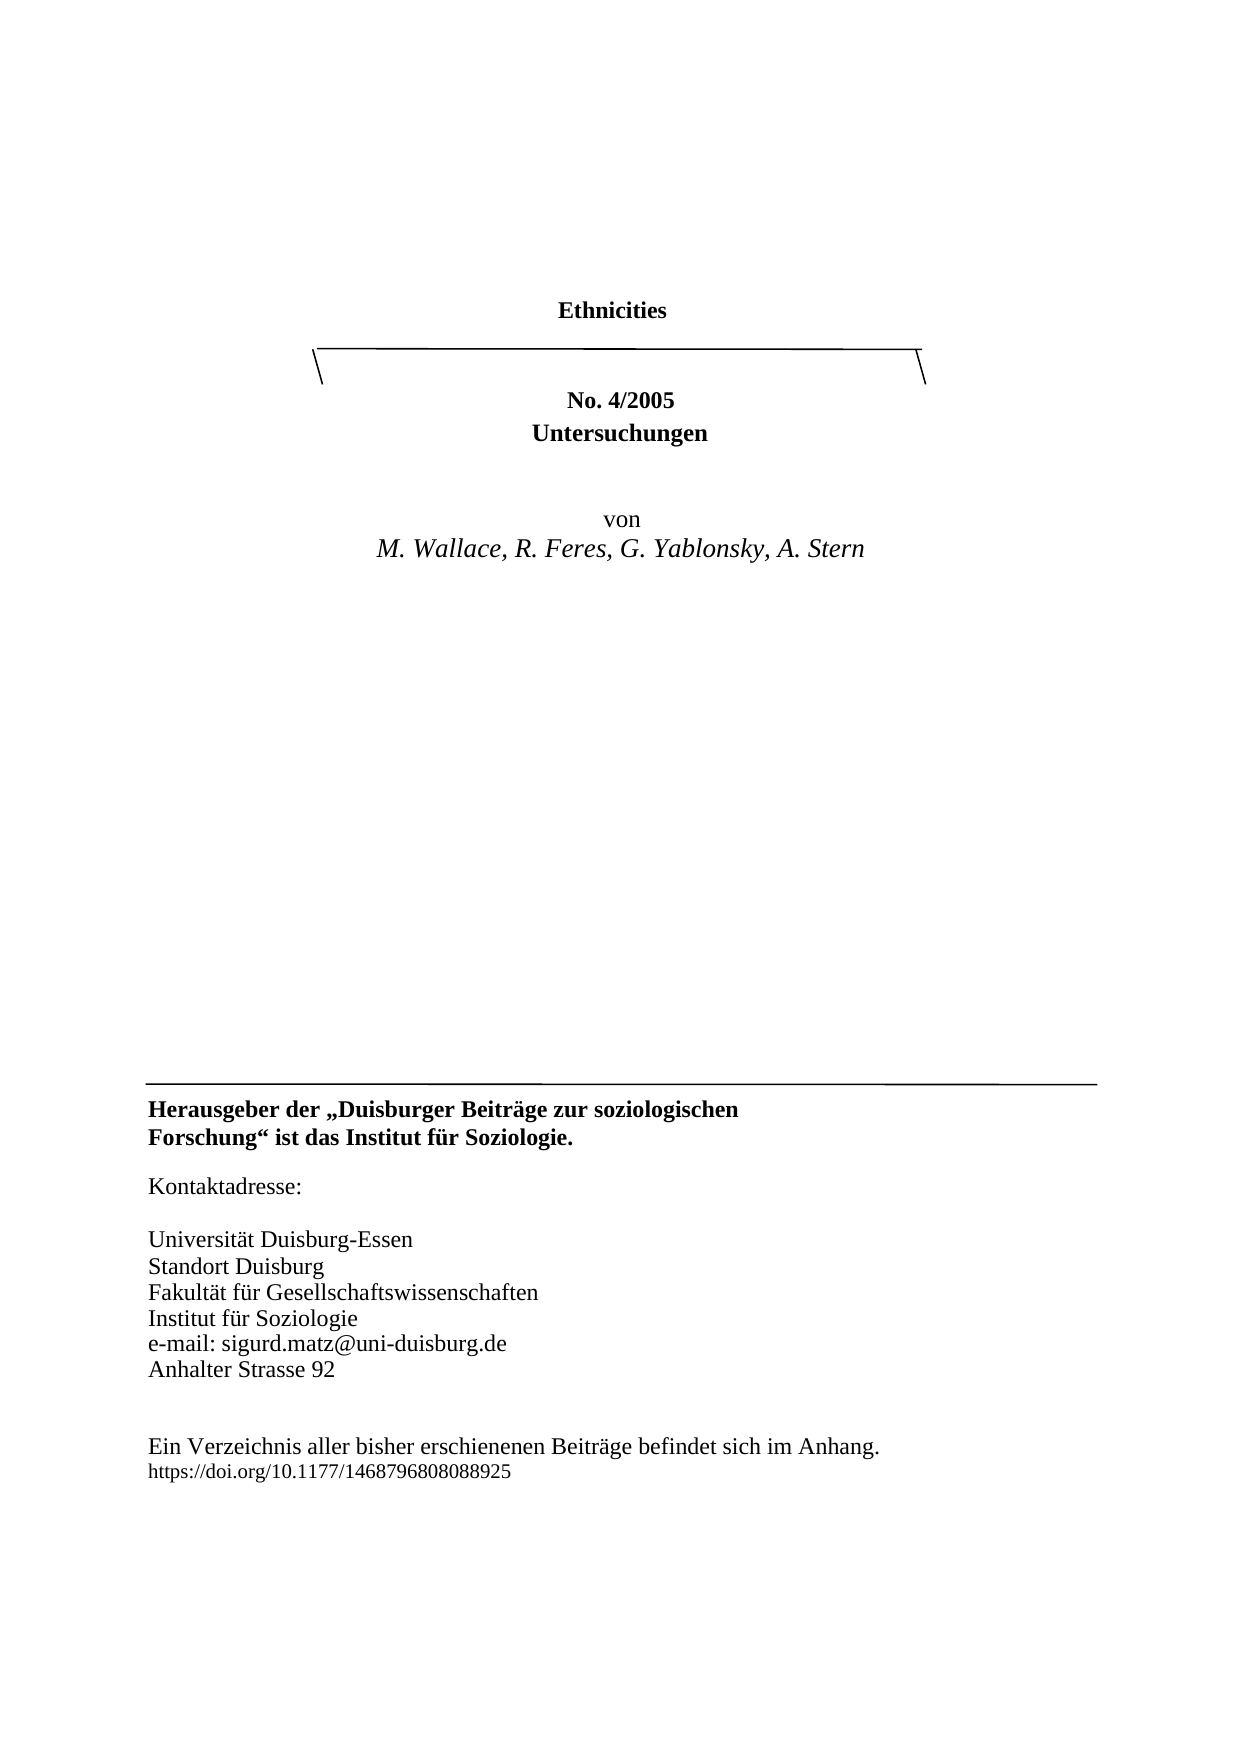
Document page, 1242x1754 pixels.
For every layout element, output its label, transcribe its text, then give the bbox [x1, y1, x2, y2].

text Ethnicities [148, 297, 1077, 324]
text No. 4/2005 [148, 386, 1094, 414]
text Herausgeber der „Duisburger Beiträge zur soziologischen Forschung“ ist das Institut für Soziologie. [148, 1096, 837, 1150]
text https://doi.org/10.1177/1468796808088925 [148, 1459, 1092, 1483]
text Kontaktadresse: [148, 1172, 1092, 1199]
text von [148, 504, 1096, 533]
text Universität Duisburg-Essen [148, 1225, 1092, 1253]
text Standort Duisburg [148, 1253, 1092, 1280]
text Ein Verzeichnis aller bisher erschienenen Beiträge befindet sich im Anhang. [148, 1432, 1092, 1459]
text Untersuchungen [148, 418, 1092, 446]
text Institut für Soziologie [148, 1306, 1092, 1332]
text M. Wallace, R. Feres, G. Yablonsky, A. Stern [148, 533, 1094, 564]
text Fakultät für Gesellschaftswissenschaften [148, 1280, 1092, 1306]
text Anhalter Strasse 92 [148, 1357, 443, 1383]
text e-mail: sigurd.matz@uni-duisburg.de [148, 1332, 1092, 1357]
